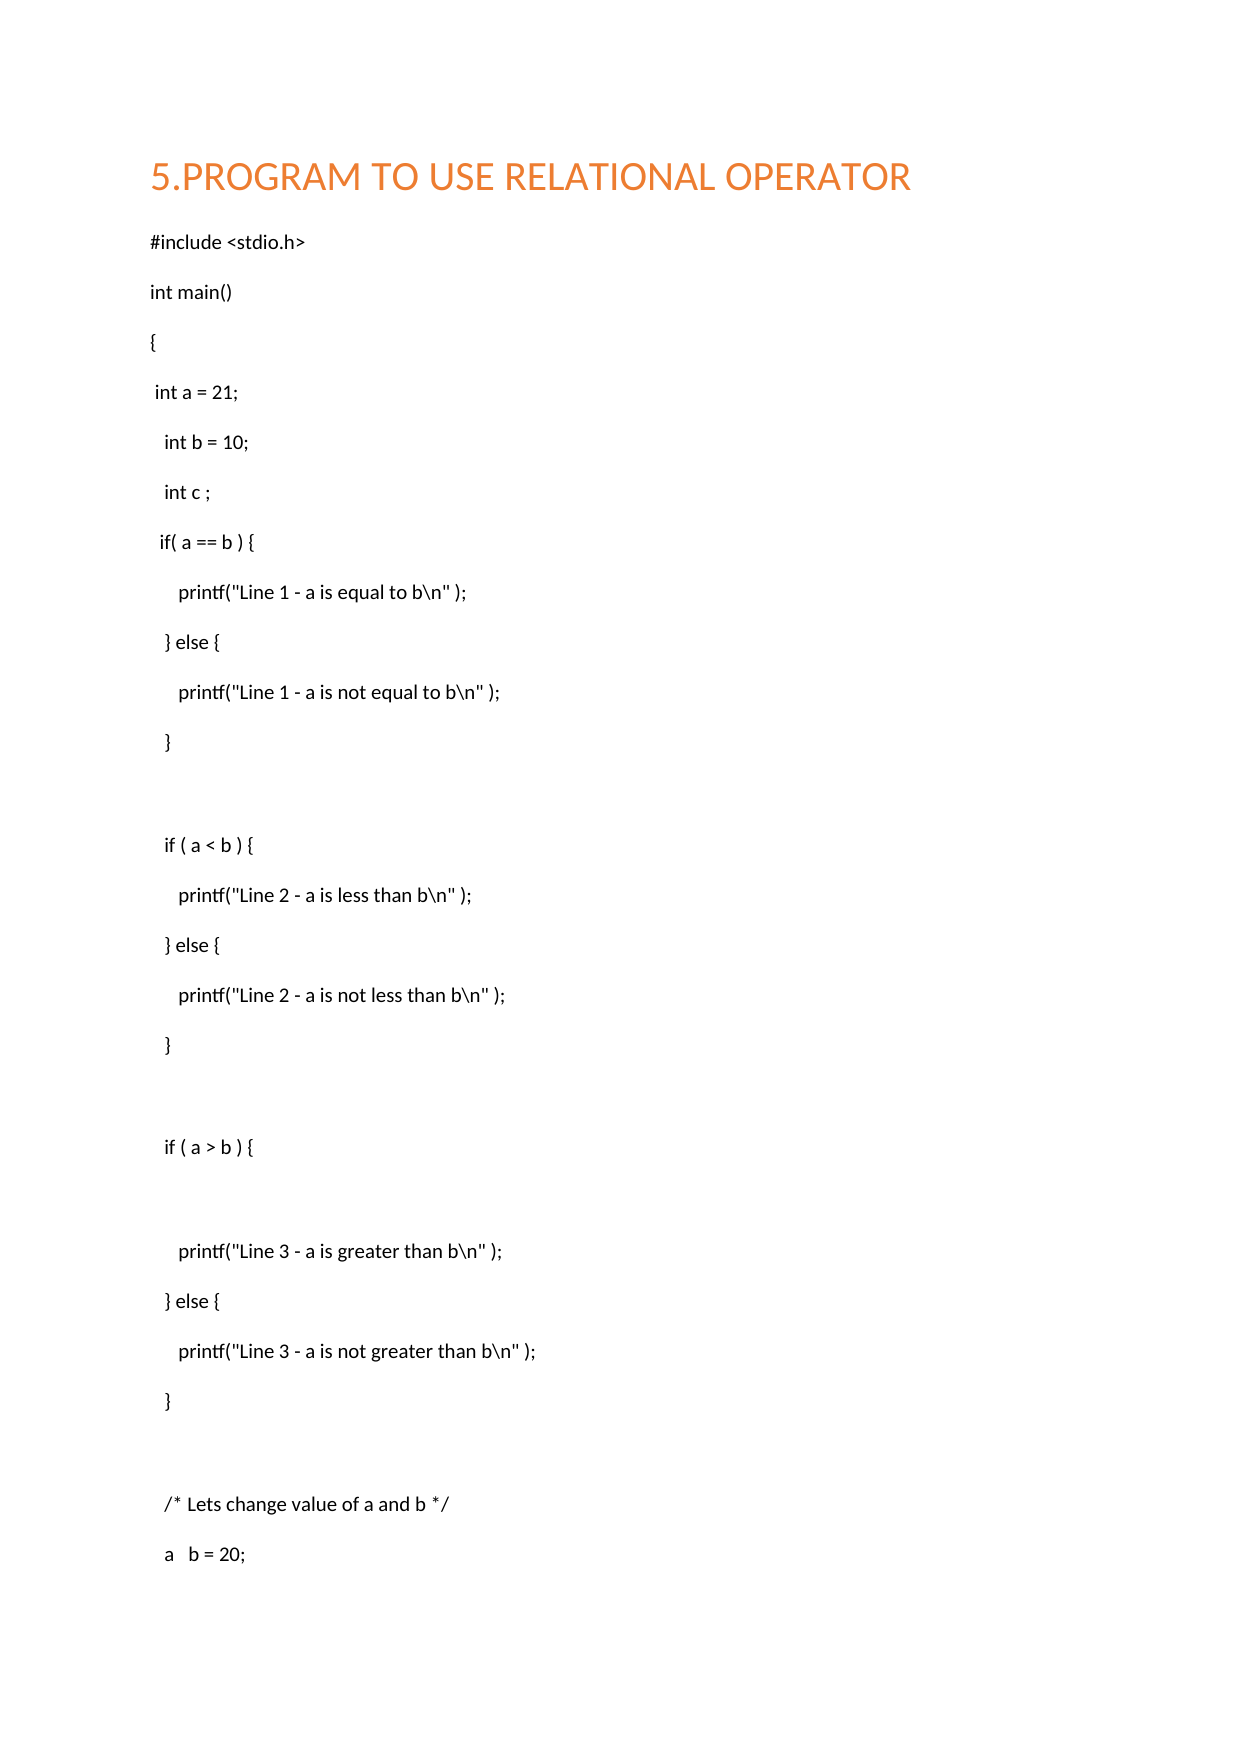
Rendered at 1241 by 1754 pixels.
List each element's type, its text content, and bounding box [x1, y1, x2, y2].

text 5.PROGRAM TO USE RELATIONAL OPERATOR [150, 150, 1090, 201]
text } else { [150, 629, 1090, 655]
text #include <stdio.h> [150, 229, 1090, 255]
text if ( a < b ) { [150, 832, 1090, 857]
text int main() [150, 279, 1090, 305]
text a b = 20; [150, 1541, 1090, 1567]
text int a = 21; [150, 379, 1090, 405]
text printf("Line 3 - a is greater than b\n" ); [150, 1238, 1090, 1264]
text if ( a > b ) { [150, 1134, 1090, 1160]
text if( a == b ) { [150, 529, 1090, 555]
text printf("Line 1 - a is not equal to b\n" ); [150, 679, 1090, 705]
text } [150, 729, 1090, 755]
text printf("Line 2 - a is less than b\n" ); [150, 882, 1090, 907]
text } else { [150, 1288, 1090, 1314]
text printf("Line 1 - a is equal to b\n" ); [150, 579, 1090, 605]
text printf("Line 3 - a is not greater than b\n" ); [150, 1338, 1090, 1364]
text } [150, 1388, 1090, 1414]
text int b = 10; [150, 429, 1090, 455]
text int c ; [150, 479, 1090, 505]
text /* Lets change value of a and b */ [150, 1491, 1090, 1517]
text } [150, 1032, 1090, 1057]
text printf("Line 2 - a is not less than b\n" ); [150, 982, 1090, 1007]
text } else { [150, 932, 1090, 957]
text { [150, 329, 1090, 355]
